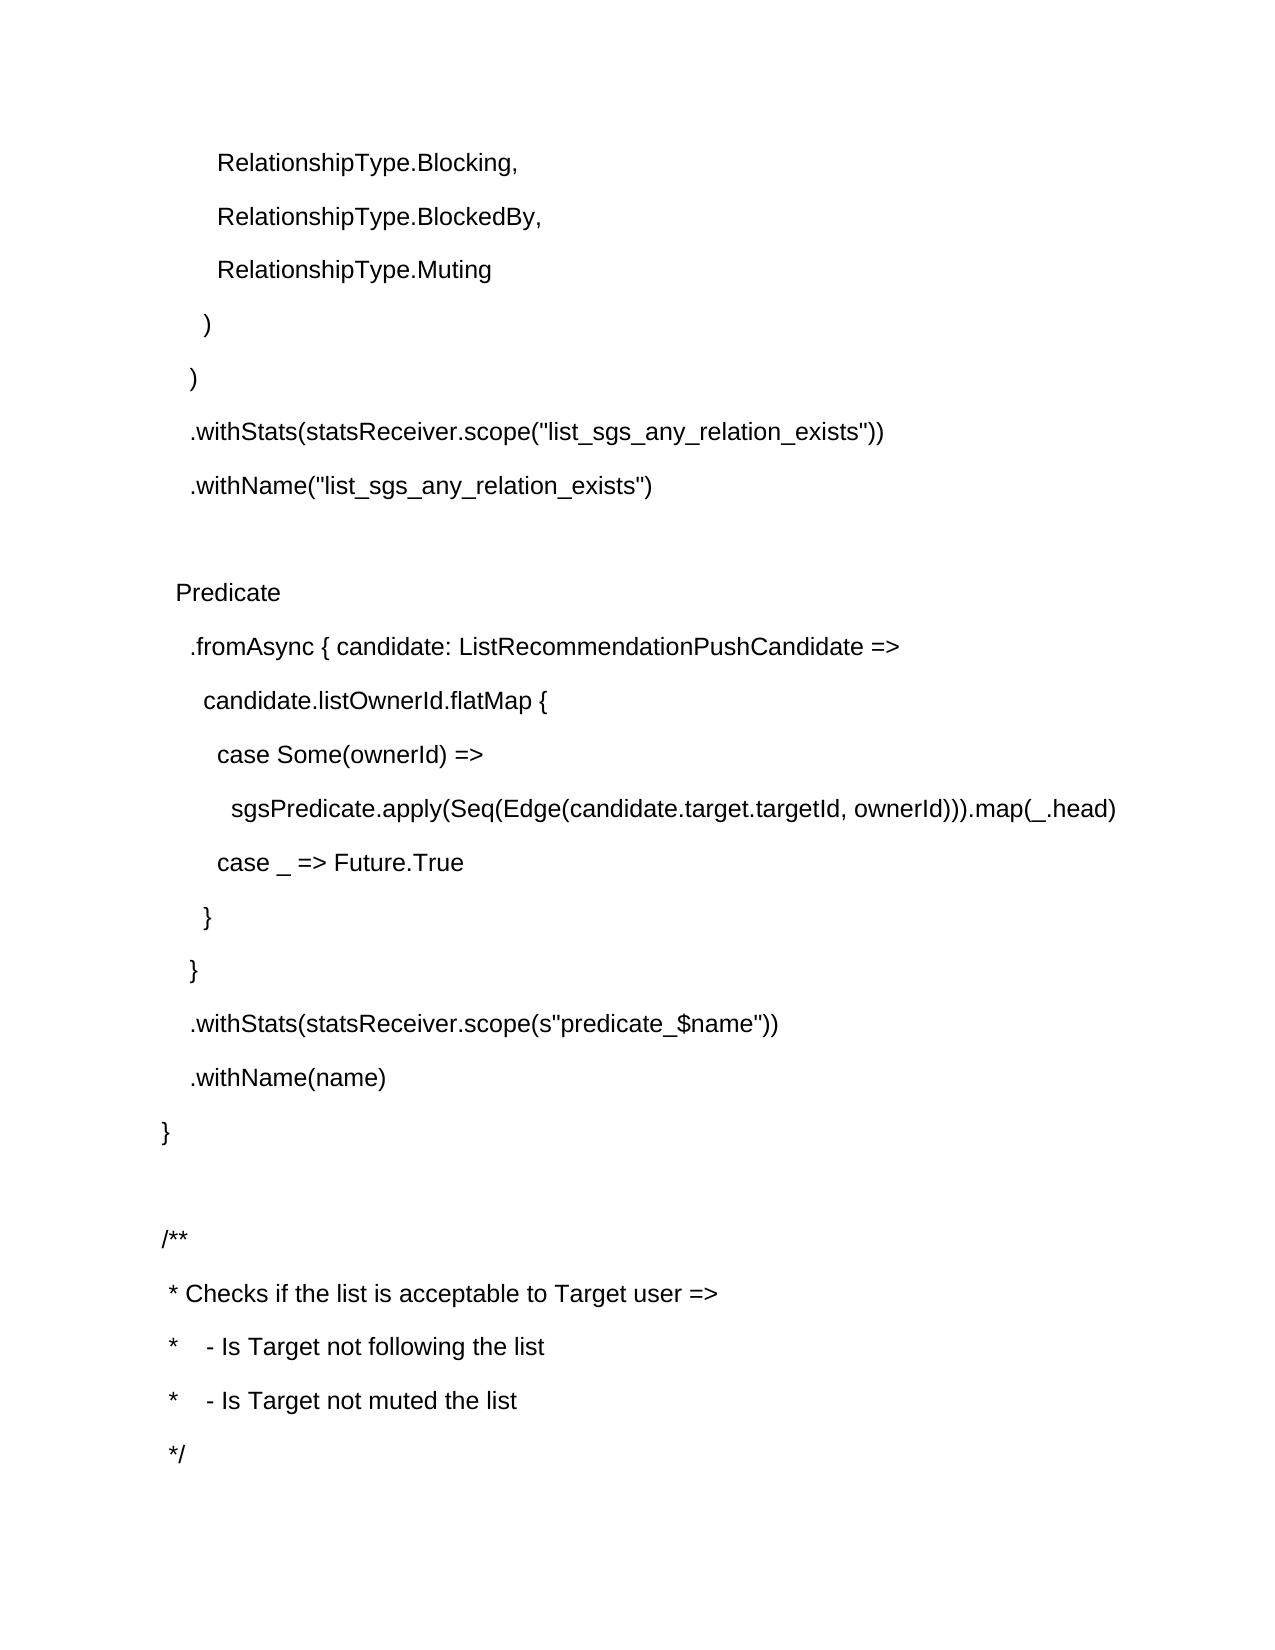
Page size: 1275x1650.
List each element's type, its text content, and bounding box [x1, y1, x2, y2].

text * Checks if the list is acceptable to Target user => [148, 1278, 1127, 1307]
text */ [148, 1440, 1127, 1469]
text .withStats(statsReceiver.scope("list_sgs_any_relation_exists")) [148, 417, 1127, 446]
text } [148, 955, 1127, 984]
text candidate.listOwnerId.flatMap { [148, 686, 1127, 715]
text .withName("list_sgs_any_relation_exists") [148, 471, 1127, 499]
text /** [148, 1225, 1127, 1253]
text RelationshipType.Blocking, [148, 148, 1127, 176]
text ) [148, 363, 1127, 392]
text case _ => Future.True [148, 848, 1127, 876]
text .withName(name) [148, 1063, 1127, 1092]
text Predicate [148, 578, 1127, 607]
text } [148, 902, 1127, 930]
text * - Is Target not following the list [148, 1332, 1127, 1361]
text } [148, 1117, 1127, 1146]
text RelationshipType.BlockedBy, [148, 201, 1127, 230]
text * - Is Target not muted the list [148, 1386, 1127, 1415]
text sgsPredicate.apply(Seq(Edge(candidate.target.targetId, ownerId))).map(_.head) [148, 794, 1127, 823]
text RelationshipType.Muting [148, 255, 1127, 284]
text .withStats(statsReceiver.scope(s"predicate_$name")) [148, 1009, 1127, 1038]
text ) [148, 309, 1127, 338]
text case Some(ownerId) => [148, 740, 1127, 769]
text .fromAsync { candidate: ListRecommendationPushCandidate => [148, 632, 1127, 661]
